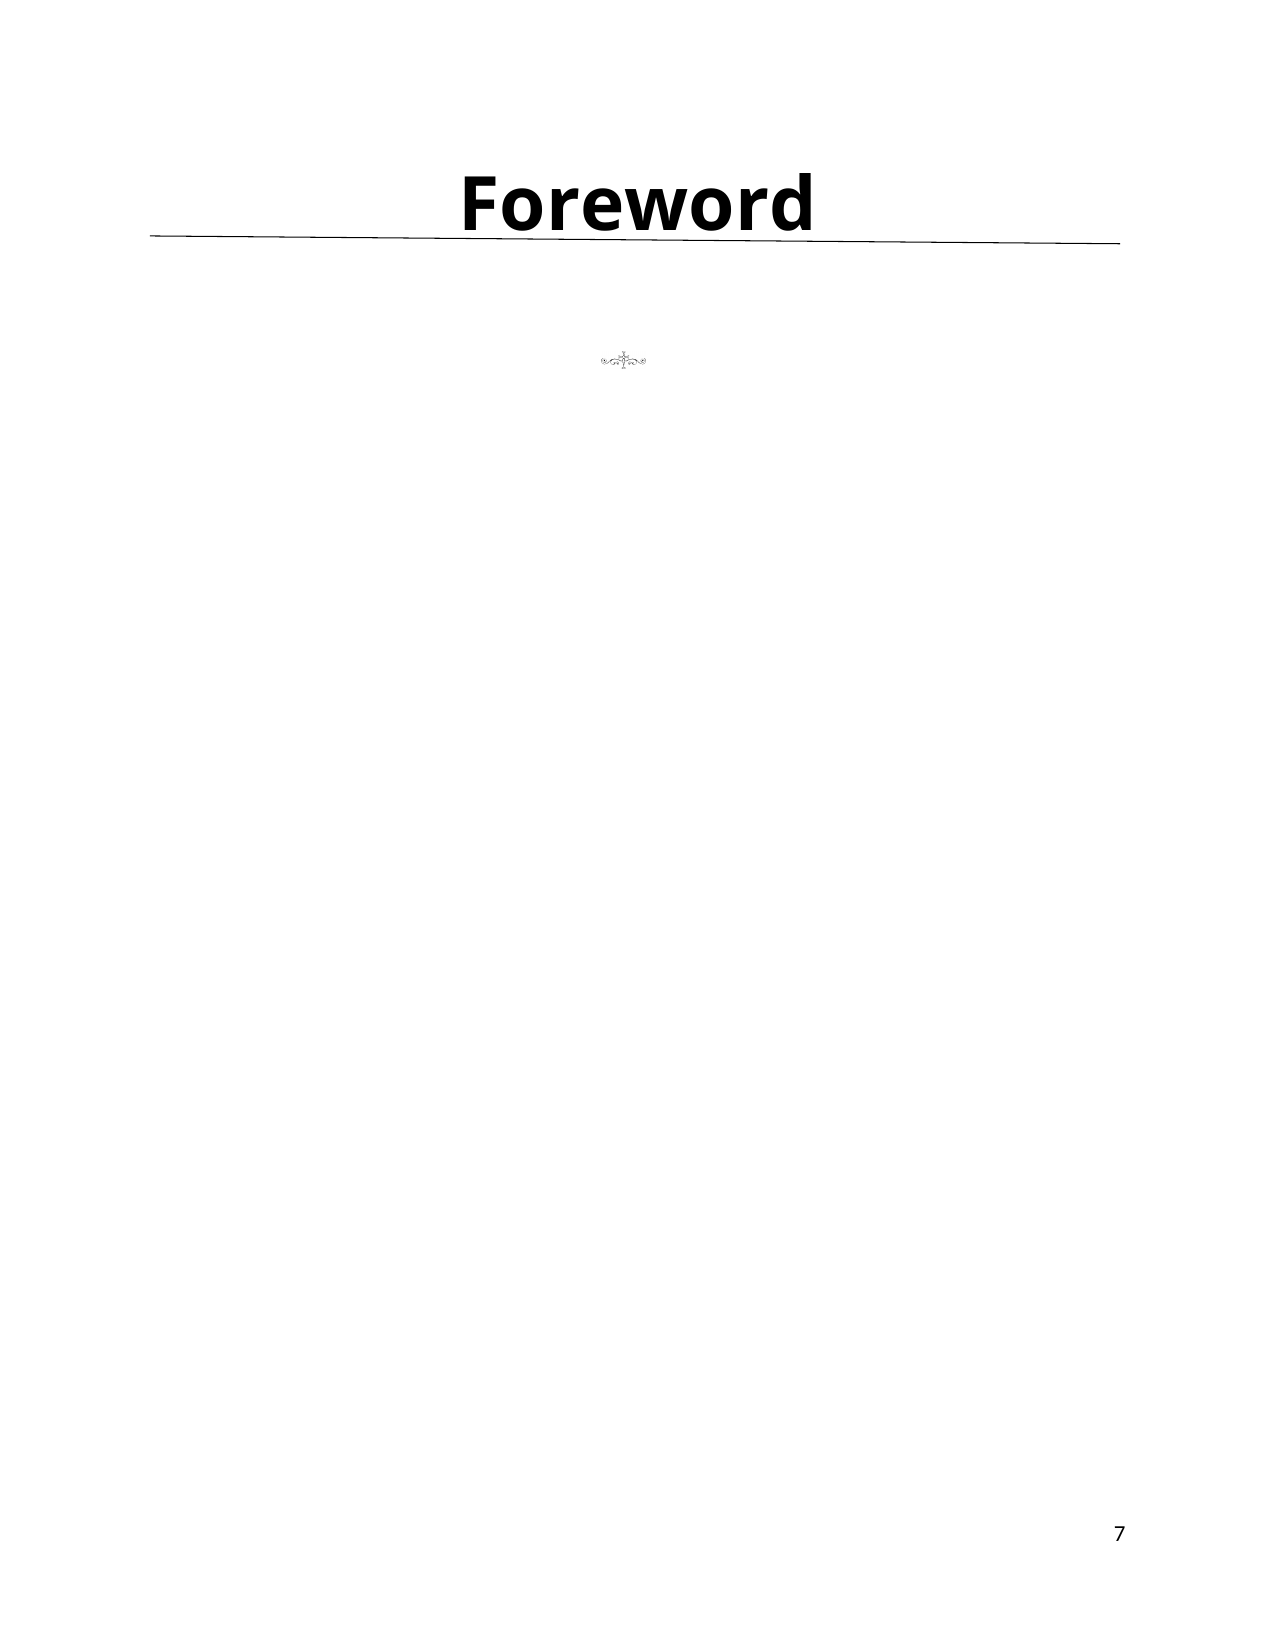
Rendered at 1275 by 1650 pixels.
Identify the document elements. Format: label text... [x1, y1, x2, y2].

picture [601, 351, 646, 369]
text Foreword [150, 150, 1125, 252]
